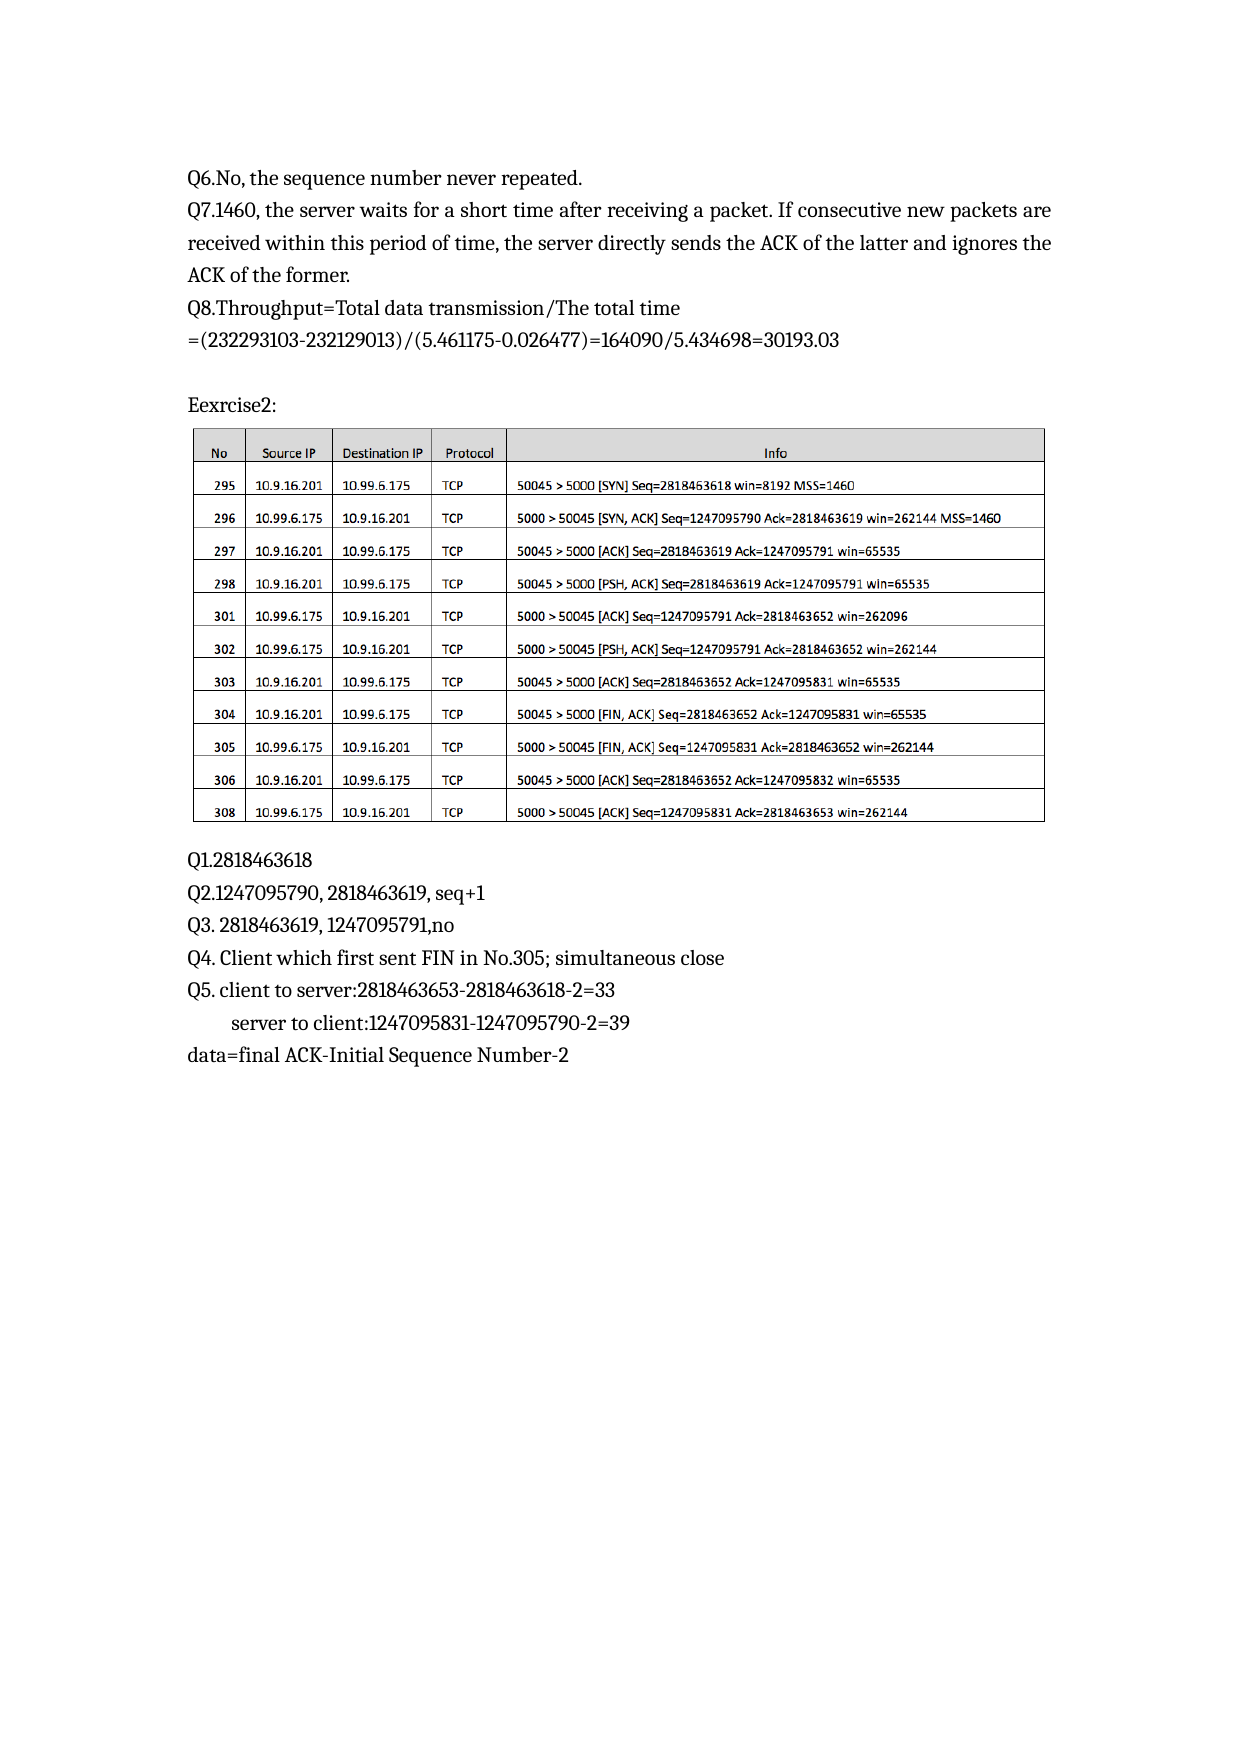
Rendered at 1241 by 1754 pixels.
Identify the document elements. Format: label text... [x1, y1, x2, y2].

text Q3. 2818463619, 1247095791,no [187, 909, 1053, 942]
text =(232293103-232129013)/(5.461175-0.026477)=164090/5.434698=30193.03 [187, 324, 1053, 357]
text data=final ACK-Initial Sequence Number-2 [187, 1039, 1053, 1072]
text server to client:1247095831-1247095790-2=39 [187, 1007, 1053, 1039]
text Q8.Throughput=Total data transmission/The total time [187, 292, 1053, 324]
text Eexrcise2: [187, 389, 1053, 422]
text Q5. client to server:2818463653-2818463618-2=33 [187, 974, 1053, 1007]
picture [187, 422, 1053, 831]
text Q1.2818463618 [187, 844, 1053, 877]
text Q7.1460, the server waits for a short time after receiving a packet. If consecutive new packets are received within this period of time, the server directly sends the ACK of the latter and ignores the ACK of the former. [187, 194, 1053, 292]
text Q4. Client which first sent FIN in No.305; simultaneous close [187, 942, 1053, 974]
text Q6.No, the sequence number never repeated. [187, 162, 1053, 194]
text Q2.1247095790, 2818463619, seq+1 [187, 877, 1053, 909]
